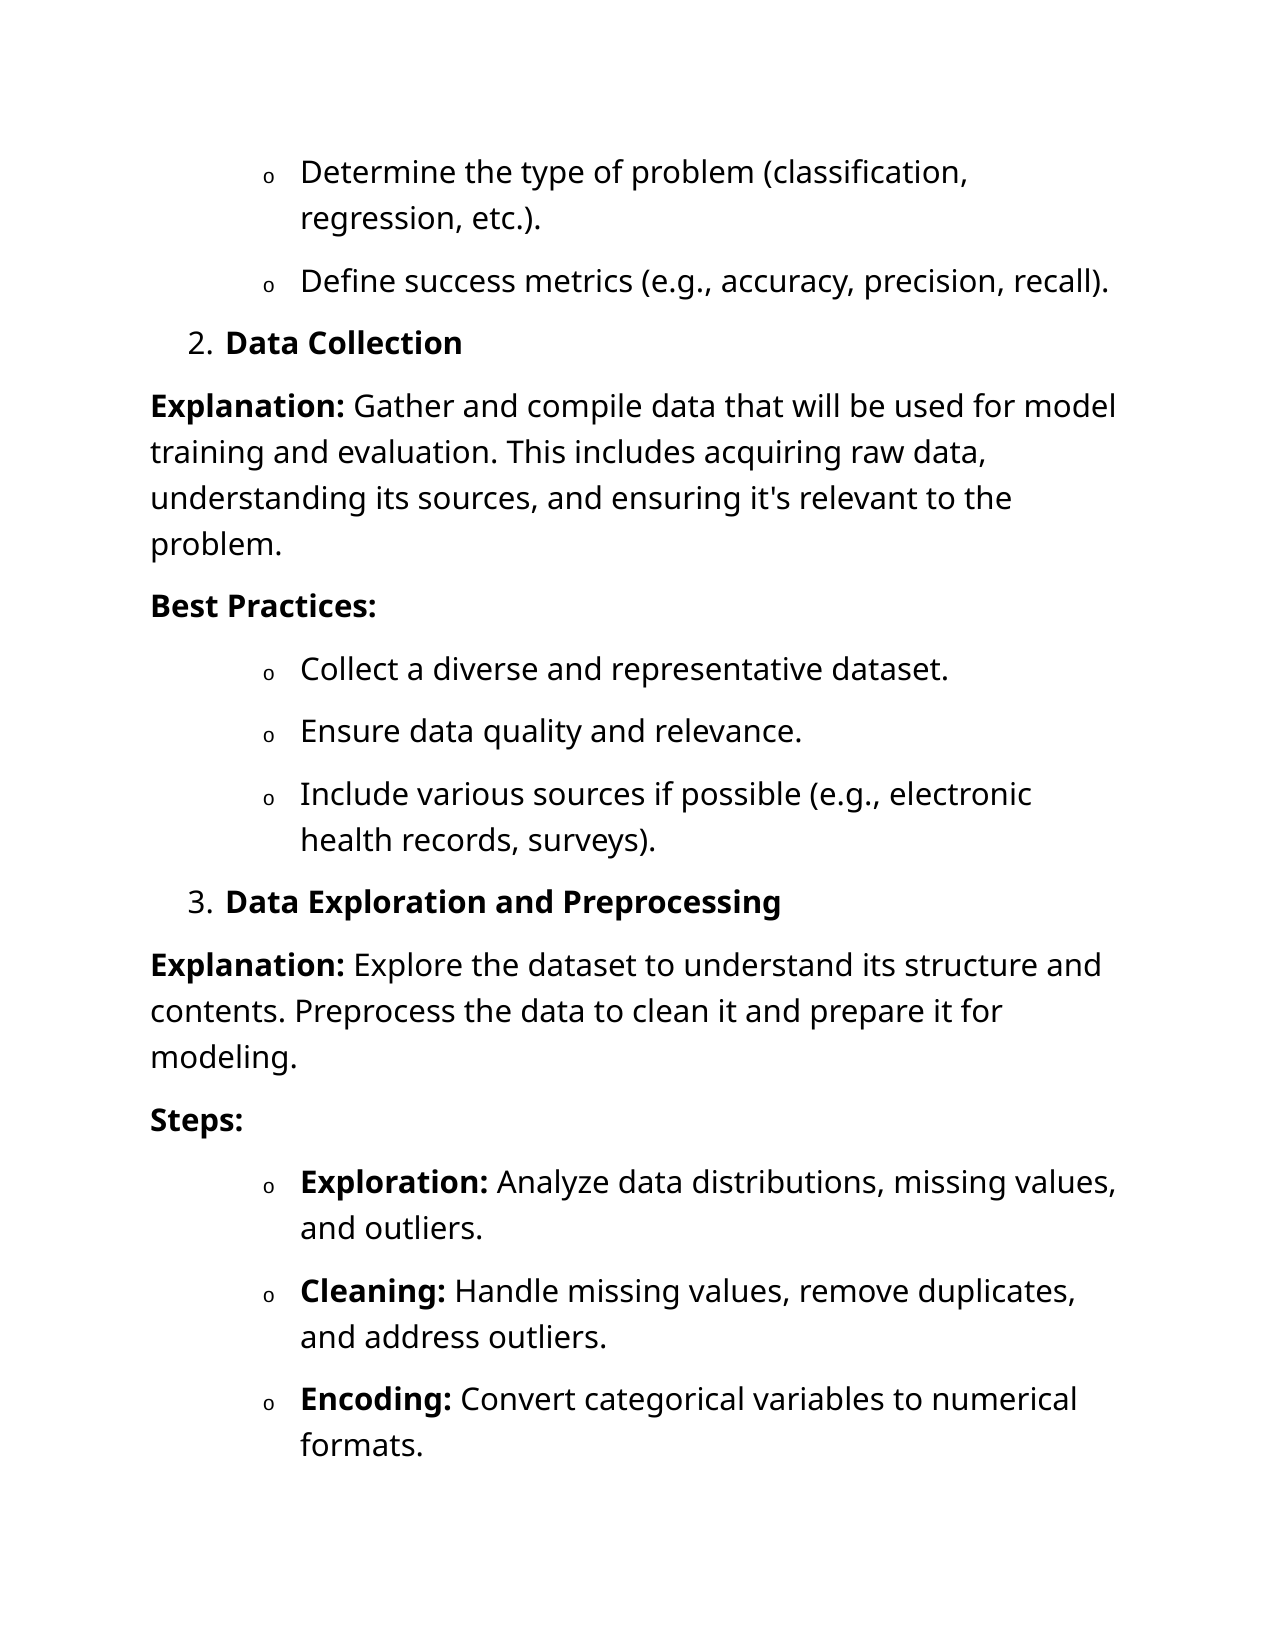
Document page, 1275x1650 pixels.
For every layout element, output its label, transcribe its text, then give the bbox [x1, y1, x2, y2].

list Exploration: Analyze data distributions, missing values, and outliers. [262, 1160, 1125, 1249]
text Explanation: Gather and compile data that will be used for model training and evaluation. This includes acquiring raw data, understanding its sources, and ensuring it's relevant to the problem. [150, 384, 1125, 564]
list Define success metrics (e.g., accuracy, precision, recall). [262, 258, 1125, 301]
list Cleaning: Handle missing values, remove duplicates, and address outliers. [262, 1269, 1125, 1357]
list Ensure data quality and relevance. [262, 709, 1125, 752]
list Data Exploration and Preprocessing [187, 881, 1125, 923]
text Explanation: Explore the dataset to understand its structure and contents. Preprocess the data to clean it and prepare it for modeling. [150, 943, 1125, 1078]
text Steps: [150, 1098, 1125, 1140]
list Determine the type of problem (classification, regression, etc.). [262, 150, 1125, 238]
list Collect a diverse and representative dataset. [262, 647, 1125, 689]
list Data Collection [187, 321, 1125, 364]
list Include various sources if possible (e.g., electronic health records, surveys). [262, 772, 1125, 861]
text Best Practices: [150, 584, 1125, 627]
list Encoding: Convert categorical variables to numerical formats. [262, 1377, 1125, 1466]
